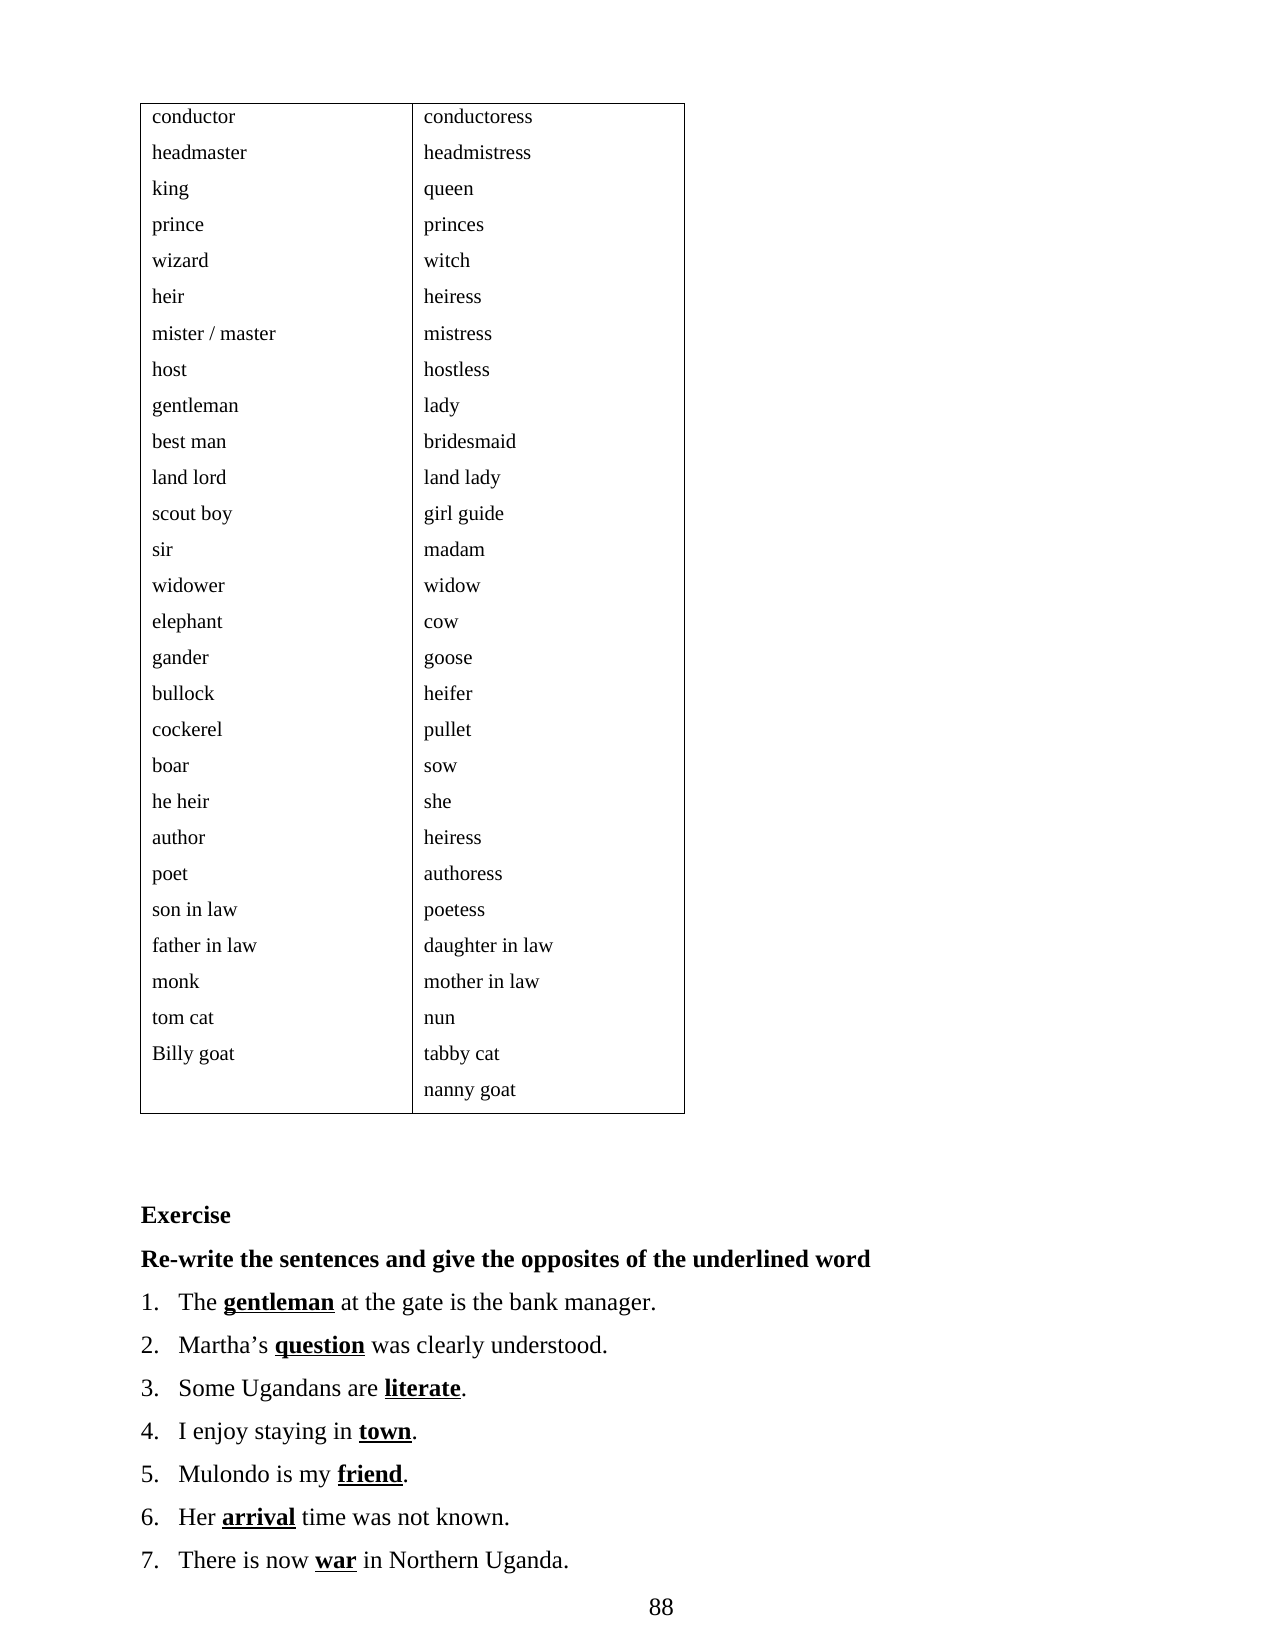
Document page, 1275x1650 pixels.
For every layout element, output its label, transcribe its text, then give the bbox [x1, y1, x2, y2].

list Her arrival time was not known. [141, 1502, 1181, 1531]
list There is now war in Northern Uganda. [141, 1546, 1181, 1574]
list Martha’s question was clearly understood. [141, 1330, 1181, 1359]
text Exercise [141, 1201, 1181, 1229]
list Some Ugandans are literate. [141, 1373, 1181, 1402]
list Mulondo is my friend. [141, 1459, 1181, 1488]
list I enjoy staying in town. [141, 1416, 1181, 1445]
text Re-write the sentences and give the opposites of the underlined word [141, 1244, 1181, 1272]
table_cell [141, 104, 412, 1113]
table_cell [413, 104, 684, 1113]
list The gentleman at the gate is the bank manager. [141, 1287, 1181, 1316]
